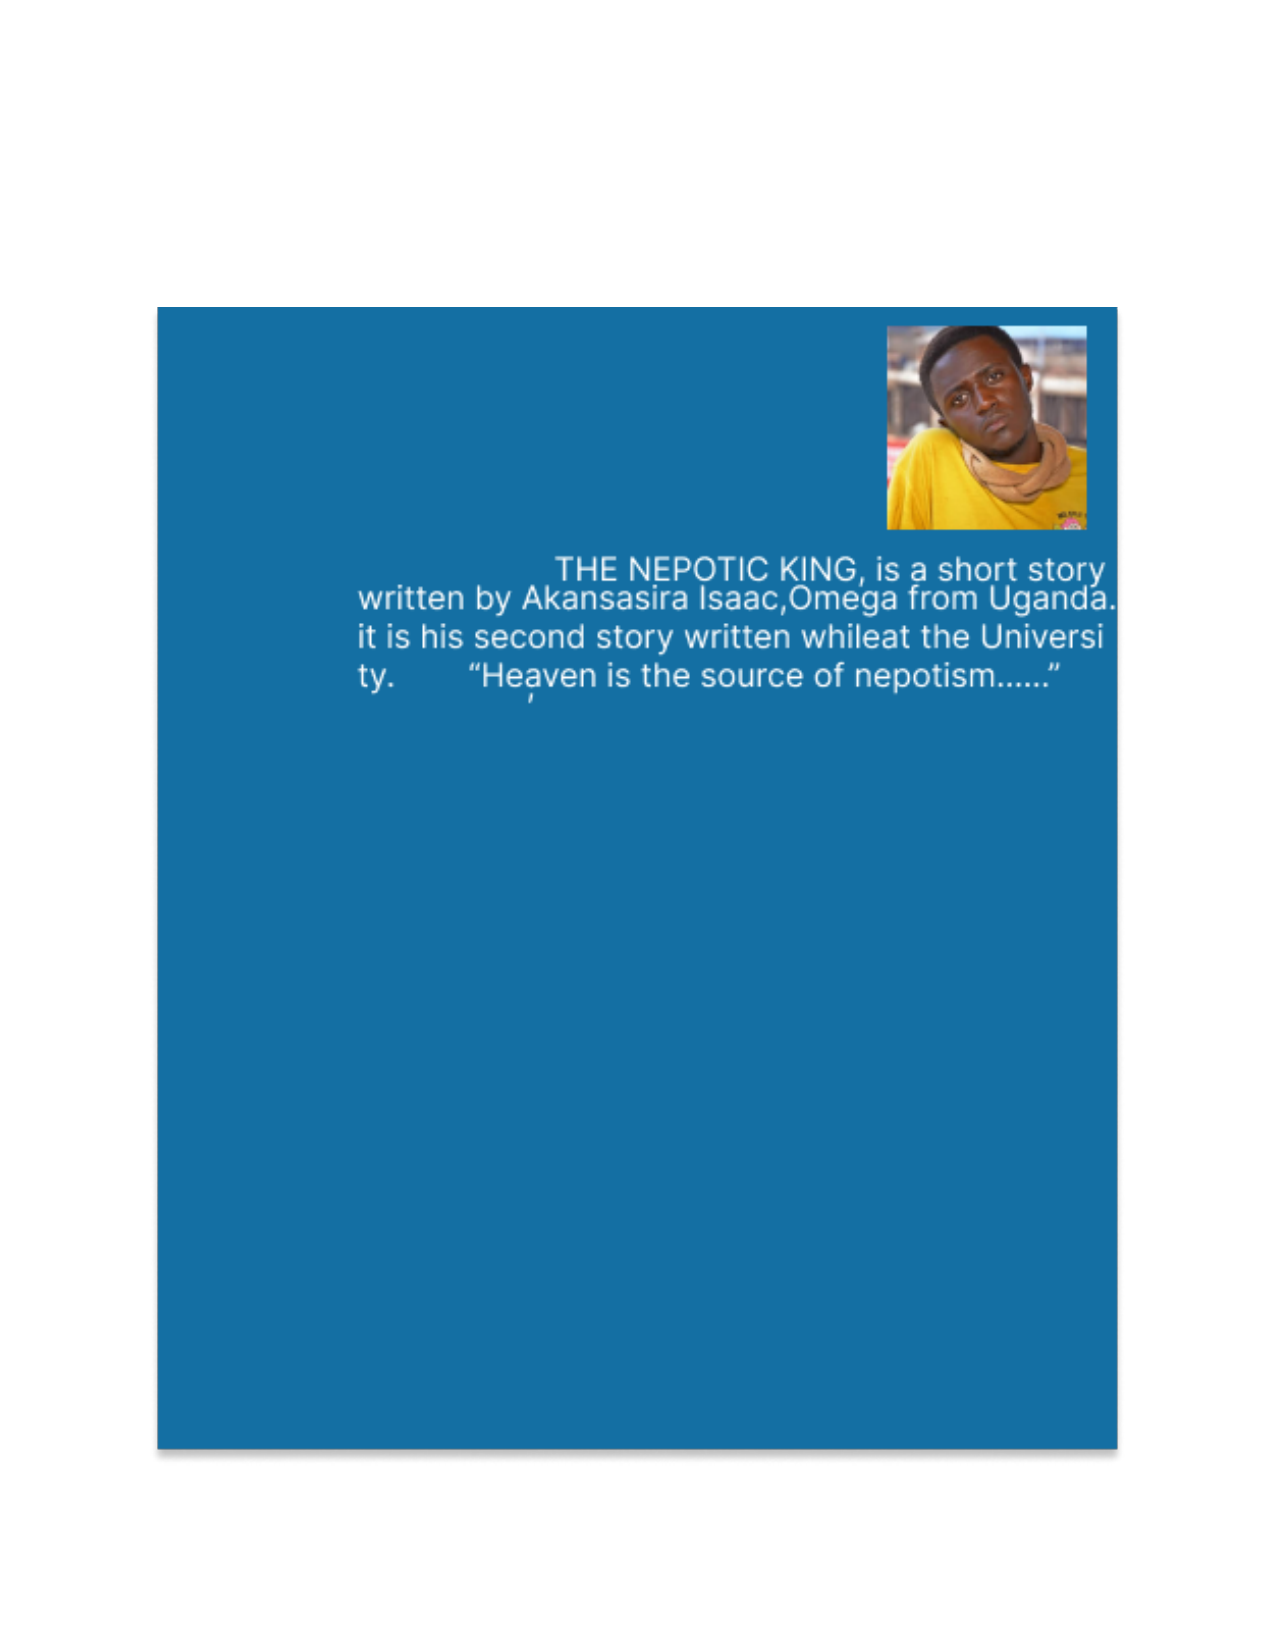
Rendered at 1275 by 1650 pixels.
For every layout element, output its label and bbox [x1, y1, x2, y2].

picture [150, 307, 1125, 1466]
